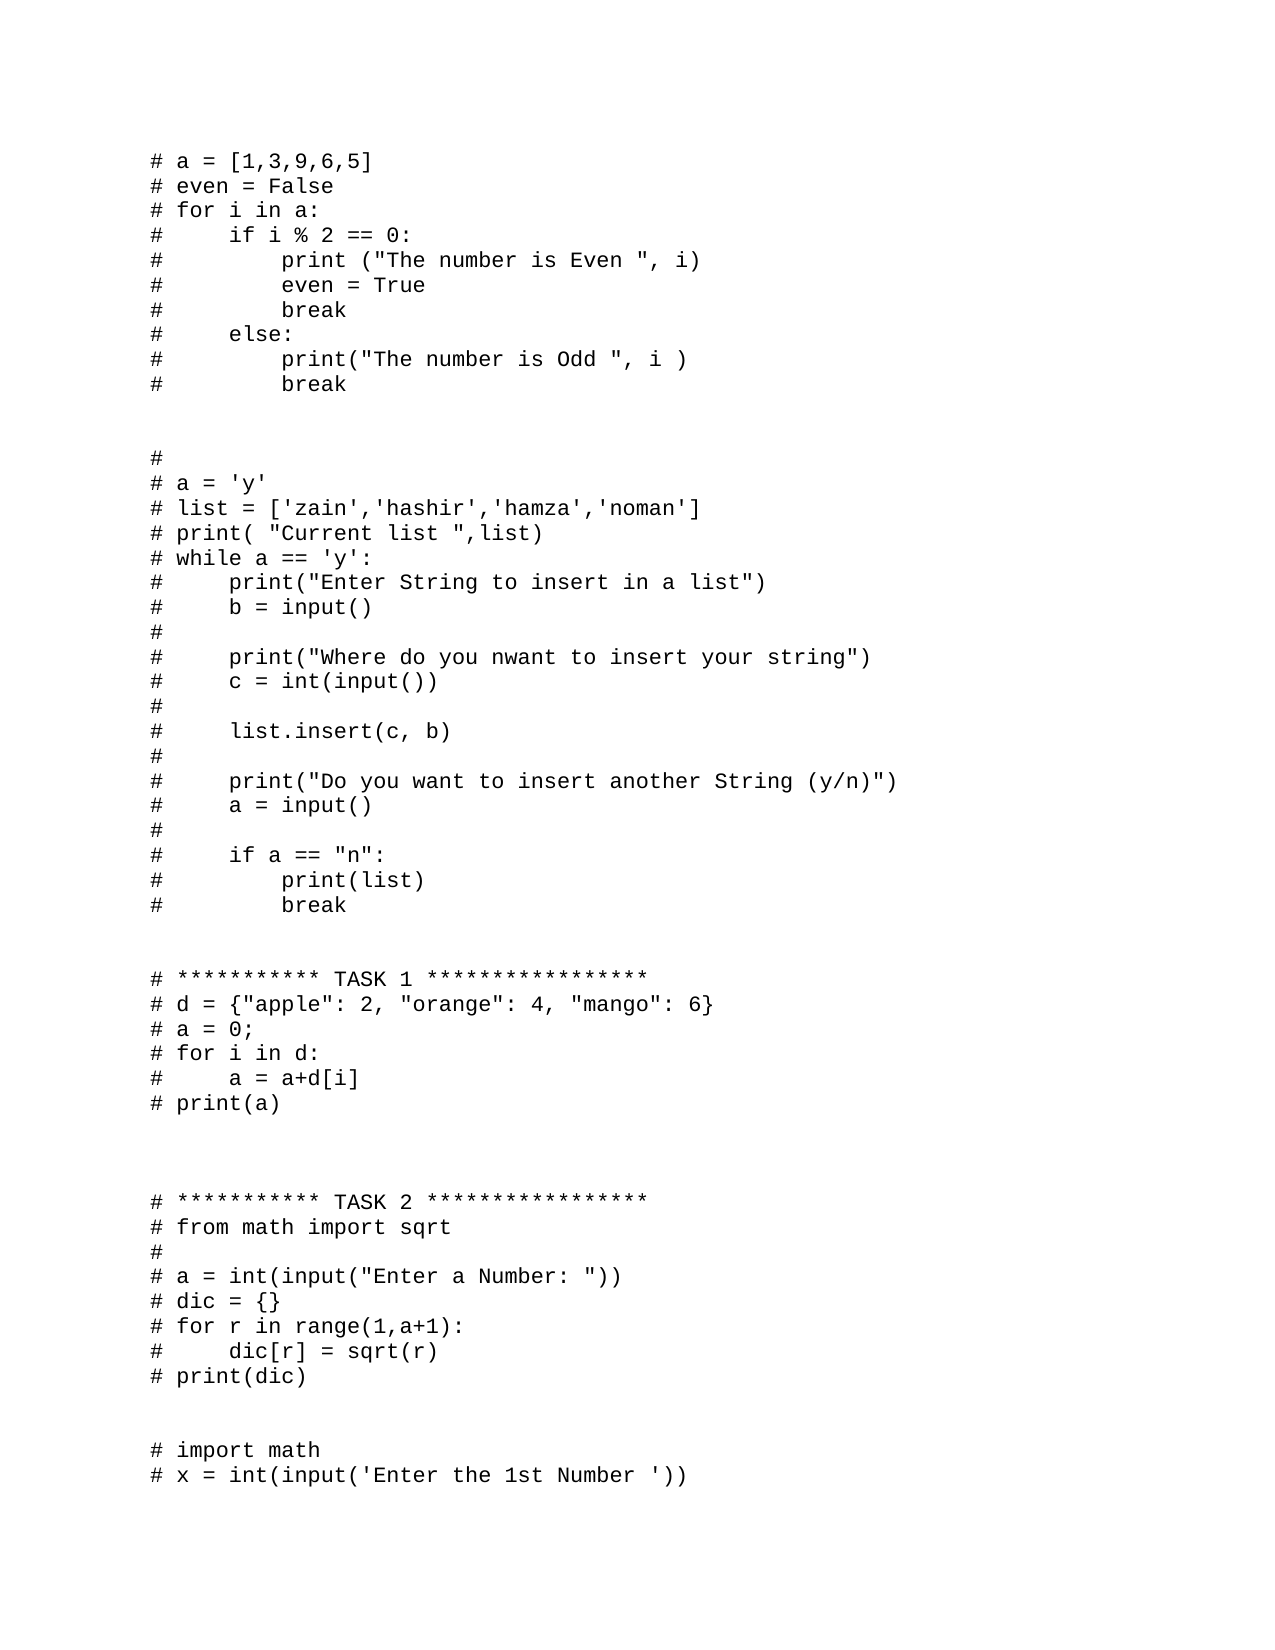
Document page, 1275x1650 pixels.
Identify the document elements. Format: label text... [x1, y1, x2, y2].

text # print("Enter String to insert in a list") [150, 571, 1125, 596]
text # break [150, 373, 1125, 398]
text # if i % 2 == 0: [150, 224, 1125, 249]
text # b = input() [150, 596, 1125, 621]
text # for i in d: [150, 1042, 1125, 1067]
text # dic[r] = sqrt(r) [150, 1340, 1125, 1365]
text # else: [150, 323, 1125, 348]
text # if a == "n": [150, 844, 1125, 869]
text # [150, 447, 1125, 472]
text # break [150, 894, 1125, 918]
text # print(a) [150, 1092, 1125, 1117]
text # [150, 1241, 1125, 1266]
text # a = a+d[i] [150, 1067, 1125, 1092]
text # *********** TASK 1 ***************** [150, 968, 1125, 993]
text # print(list) [150, 869, 1125, 894]
text # print("Do you want to insert another String (y/n)") [150, 770, 1125, 794]
text # print ("The number is Even ", i) [150, 249, 1125, 274]
text # x = int(input('Enter the 1st Number ')) [150, 1464, 1125, 1489]
text # *********** TASK 2 ***************** [150, 1191, 1125, 1216]
text # [150, 745, 1125, 770]
text # for r in range(1,a+1): [150, 1315, 1125, 1340]
text # a = input() [150, 794, 1125, 819]
text # a = int(input("Enter a Number: ")) [150, 1266, 1125, 1290]
text # [150, 695, 1125, 720]
text # [150, 621, 1125, 646]
text # print("Where do you nwant to insert your string") [150, 646, 1125, 671]
text # from math import sqrt [150, 1216, 1125, 1241]
text # [150, 819, 1125, 844]
text # print( "Current list ",list) [150, 522, 1125, 547]
text # even = True [150, 274, 1125, 299]
text # a = 'y' [150, 472, 1125, 497]
text # dic = {} [150, 1290, 1125, 1315]
text # break [150, 299, 1125, 323]
text # d = {"apple": 2, "orange": 4, "mango": 6} [150, 993, 1125, 1018]
text # even = False [150, 175, 1125, 199]
text # a = [1,3,9,6,5] [150, 150, 1125, 175]
text # print("The number is Odd ", i ) [150, 348, 1125, 373]
text # c = int(input()) [150, 671, 1125, 695]
text # list.insert(c, b) [150, 720, 1125, 745]
text # for i in a: [150, 199, 1125, 224]
text # print(dic) [150, 1365, 1125, 1389]
text # while a == 'y': [150, 547, 1125, 571]
text # list = ['zain','hashir','hamza','noman'] [150, 497, 1125, 522]
text # a = 0; [150, 1018, 1125, 1042]
text # import math [150, 1439, 1125, 1464]
